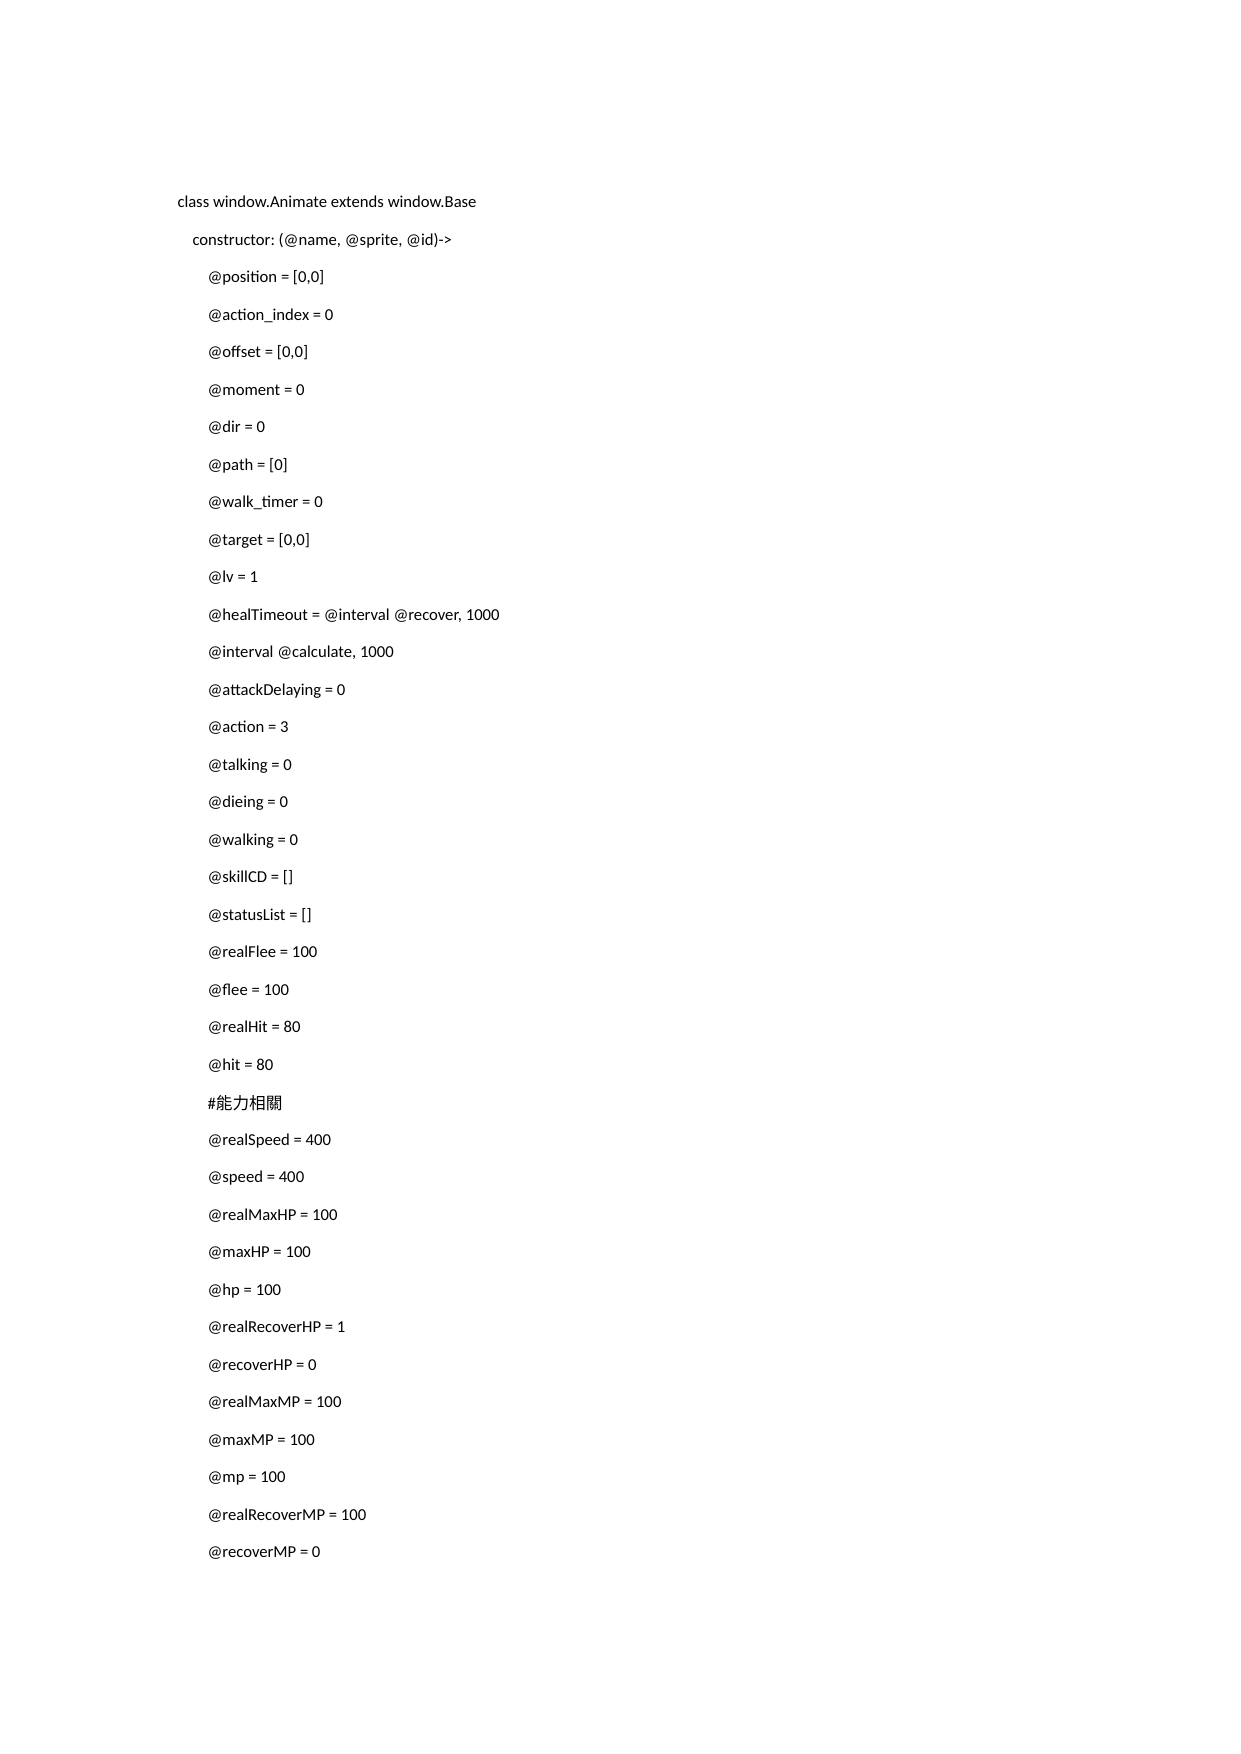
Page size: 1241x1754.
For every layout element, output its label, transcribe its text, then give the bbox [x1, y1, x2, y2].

text @walking = 0 [177, 821, 1063, 858]
text @realFlee = 100 [177, 933, 1063, 971]
text @skillCD = [] [177, 858, 1063, 896]
text @realMaxHP = 100 [177, 1196, 1063, 1233]
text #能力相關 [177, 1083, 1063, 1121]
text @realRecoverHP = 1 [177, 1308, 1063, 1346]
text @lv = 1 [177, 558, 1063, 596]
text @interval @calculate, 1000 [177, 633, 1063, 671]
text @speed = 400 [177, 1158, 1063, 1196]
text @maxMP = 100 [177, 1421, 1063, 1458]
text @target = [0,0] [177, 521, 1063, 558]
text @maxHP = 100 [177, 1233, 1063, 1271]
text @flee = 100 [177, 971, 1063, 1008]
text @realSpeed = 400 [177, 1121, 1063, 1158]
text class window.Animate extends window.Base [177, 183, 1063, 221]
text @moment = 0 [177, 371, 1063, 408]
text @recoverHP = 0 [177, 1346, 1063, 1383]
text @path = [0] [177, 446, 1063, 483]
text @offset = [0,0] [177, 333, 1063, 371]
text @action_index = 0 [177, 296, 1063, 333]
text @dieing = 0 [177, 783, 1063, 821]
text @hp = 100 [177, 1271, 1063, 1308]
text @walk_timer = 0 [177, 483, 1063, 521]
text @talking = 0 [177, 746, 1063, 783]
text @realMaxMP = 100 [177, 1383, 1063, 1421]
text @hit = 80 [177, 1046, 1063, 1083]
text @mp = 100 [177, 1458, 1063, 1496]
text @statusList = [] [177, 896, 1063, 933]
text @position = [0,0] [177, 258, 1063, 296]
text @action = 3 [177, 708, 1063, 746]
text @healTimeout = @interval @recover, 1000 [177, 596, 1063, 633]
text @recoverMP = 0 [177, 1533, 1063, 1571]
text @attackDelaying = 0 [177, 671, 1063, 708]
text @dir = 0 [177, 408, 1063, 446]
text @realRecoverMP = 100 [177, 1496, 1063, 1533]
text constructor: (@name, @sprite, @id)-> [177, 221, 1063, 258]
text @realHit = 80 [177, 1008, 1063, 1046]
